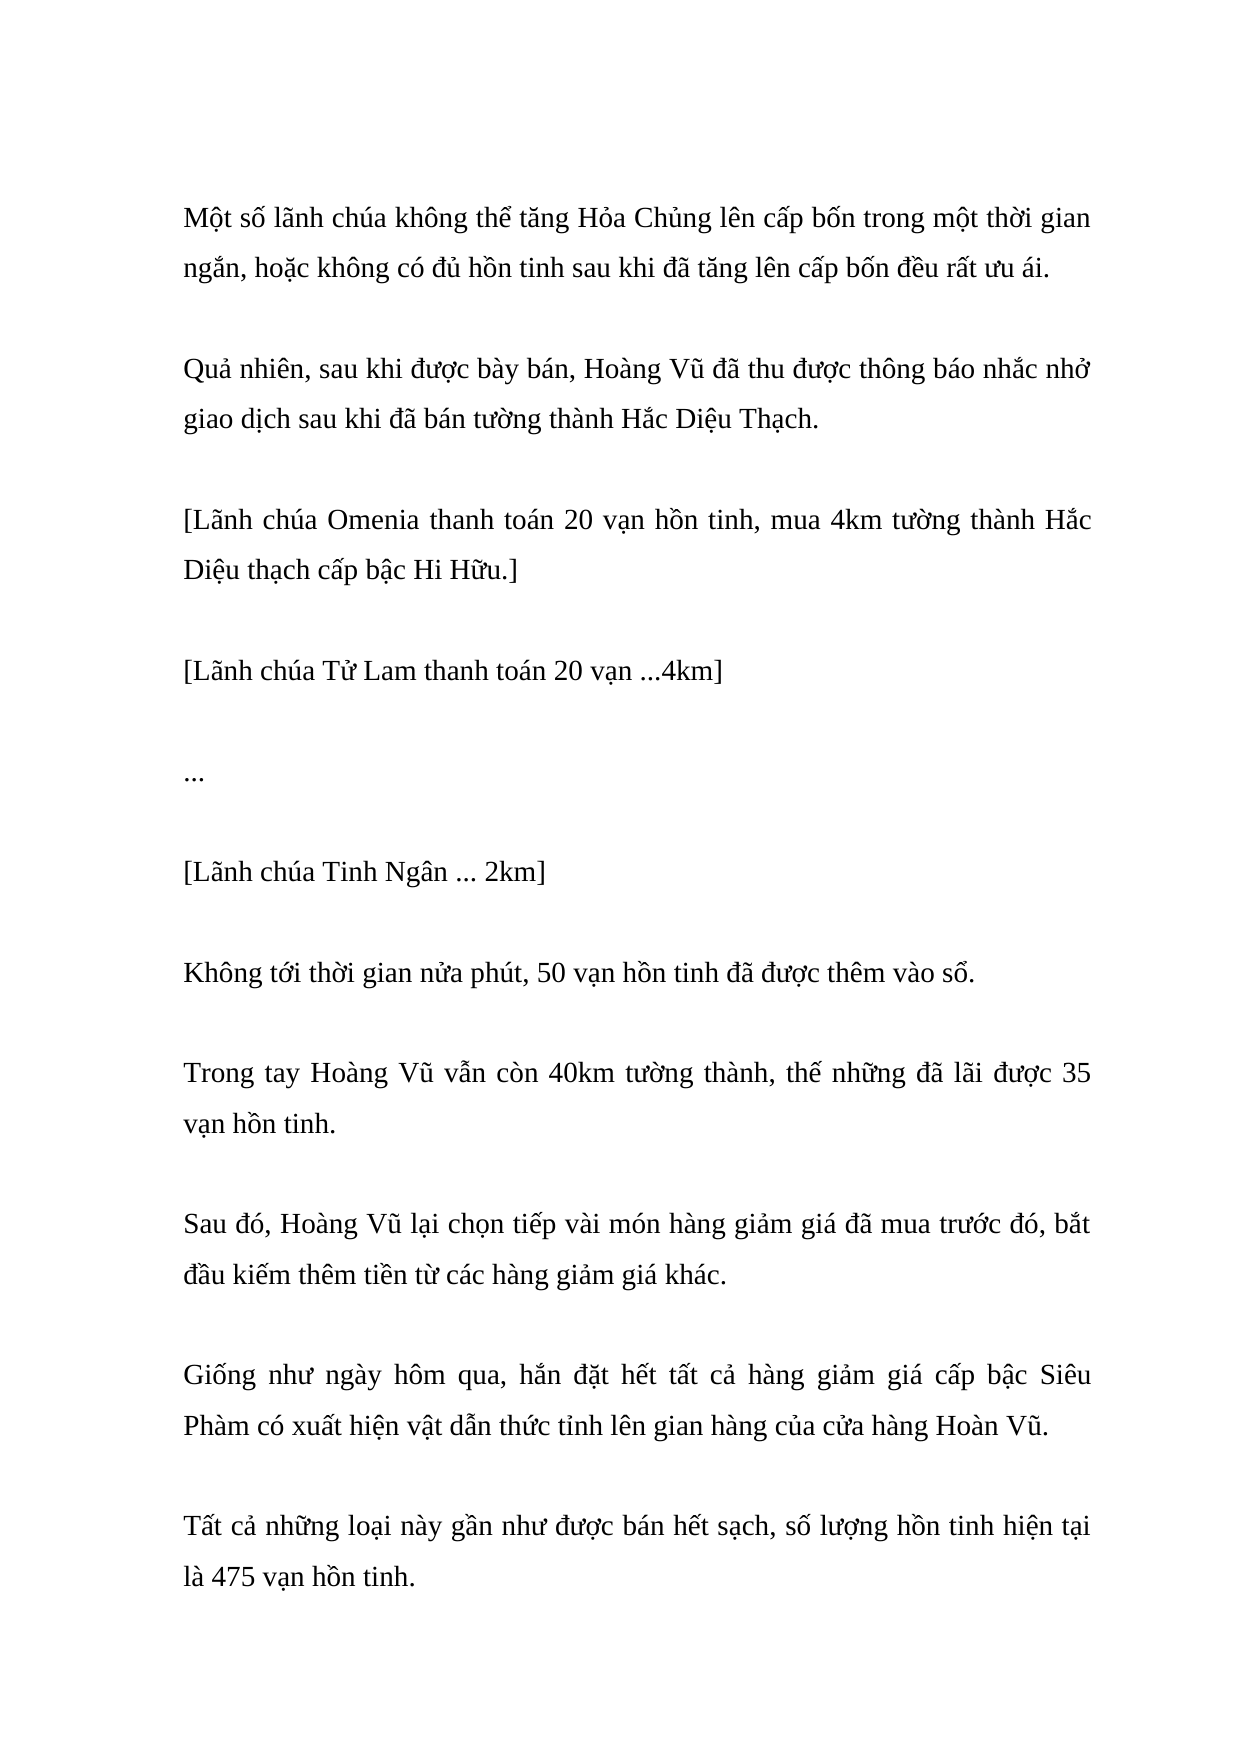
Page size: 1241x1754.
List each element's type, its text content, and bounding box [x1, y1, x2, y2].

text Giống như ngày hôm qua, hắn đặt hết tất cả hàng giảm giá cấp bậc Siêu Phàm có xuất hiện vật dẫn thức tỉnh lên gian hàng của cửa hàng Hoàn Vũ. [183, 1357, 1092, 1441]
text Không tới thời gian nửa phút, 50 vạn hồn tinh đã được thêm vào sổ. [183, 955, 1092, 988]
text Quả nhiên, sau khi được bày bán, Hoàng Vũ đã thu được thông báo nhắc nhở giao dịch sau khi đã bán tường thành Hắc Diệu Thạch. [183, 351, 1092, 435]
text [Lãnh chúa Omenia thanh toán 20 vạn hồn tinh, mua 4km tường thành Hắc Diệu thạch cấp bậc Hi Hữu.] [183, 502, 1092, 586]
text [Lãnh chúa Tinh Ngân ... 2km] [183, 854, 1092, 888]
text Một số lãnh chúa không thể tăng Hỏa Chủng lên cấp bốn trong một thời gian ngắn, hoặc không có đủ hồn tinh sau khi đã tăng lên cấp bốn đều rất ưu ái. [183, 200, 1092, 284]
text Trong tay Hoàng Vũ vẫn còn 40km tường thành, thế những đã lãi được 35 vạn hồn tinh. [183, 1056, 1092, 1139]
text [Lãnh chúa Tử Lam thanh toán 20 vạn ...4km] [183, 653, 1092, 687]
text Sau đó, Hoàng Vũ lại chọn tiếp vài món hàng giảm giá đã mua trước đó, bắt đầu kiếm thêm tiền từ các hàng giảm giá khác. [183, 1207, 1092, 1290]
text ... [183, 754, 1092, 787]
text Tất cả những loại này gần như được bán hết sạch, số lượng hồn tinh hiện tại là 475 vạn hồn tinh. [183, 1508, 1092, 1592]
